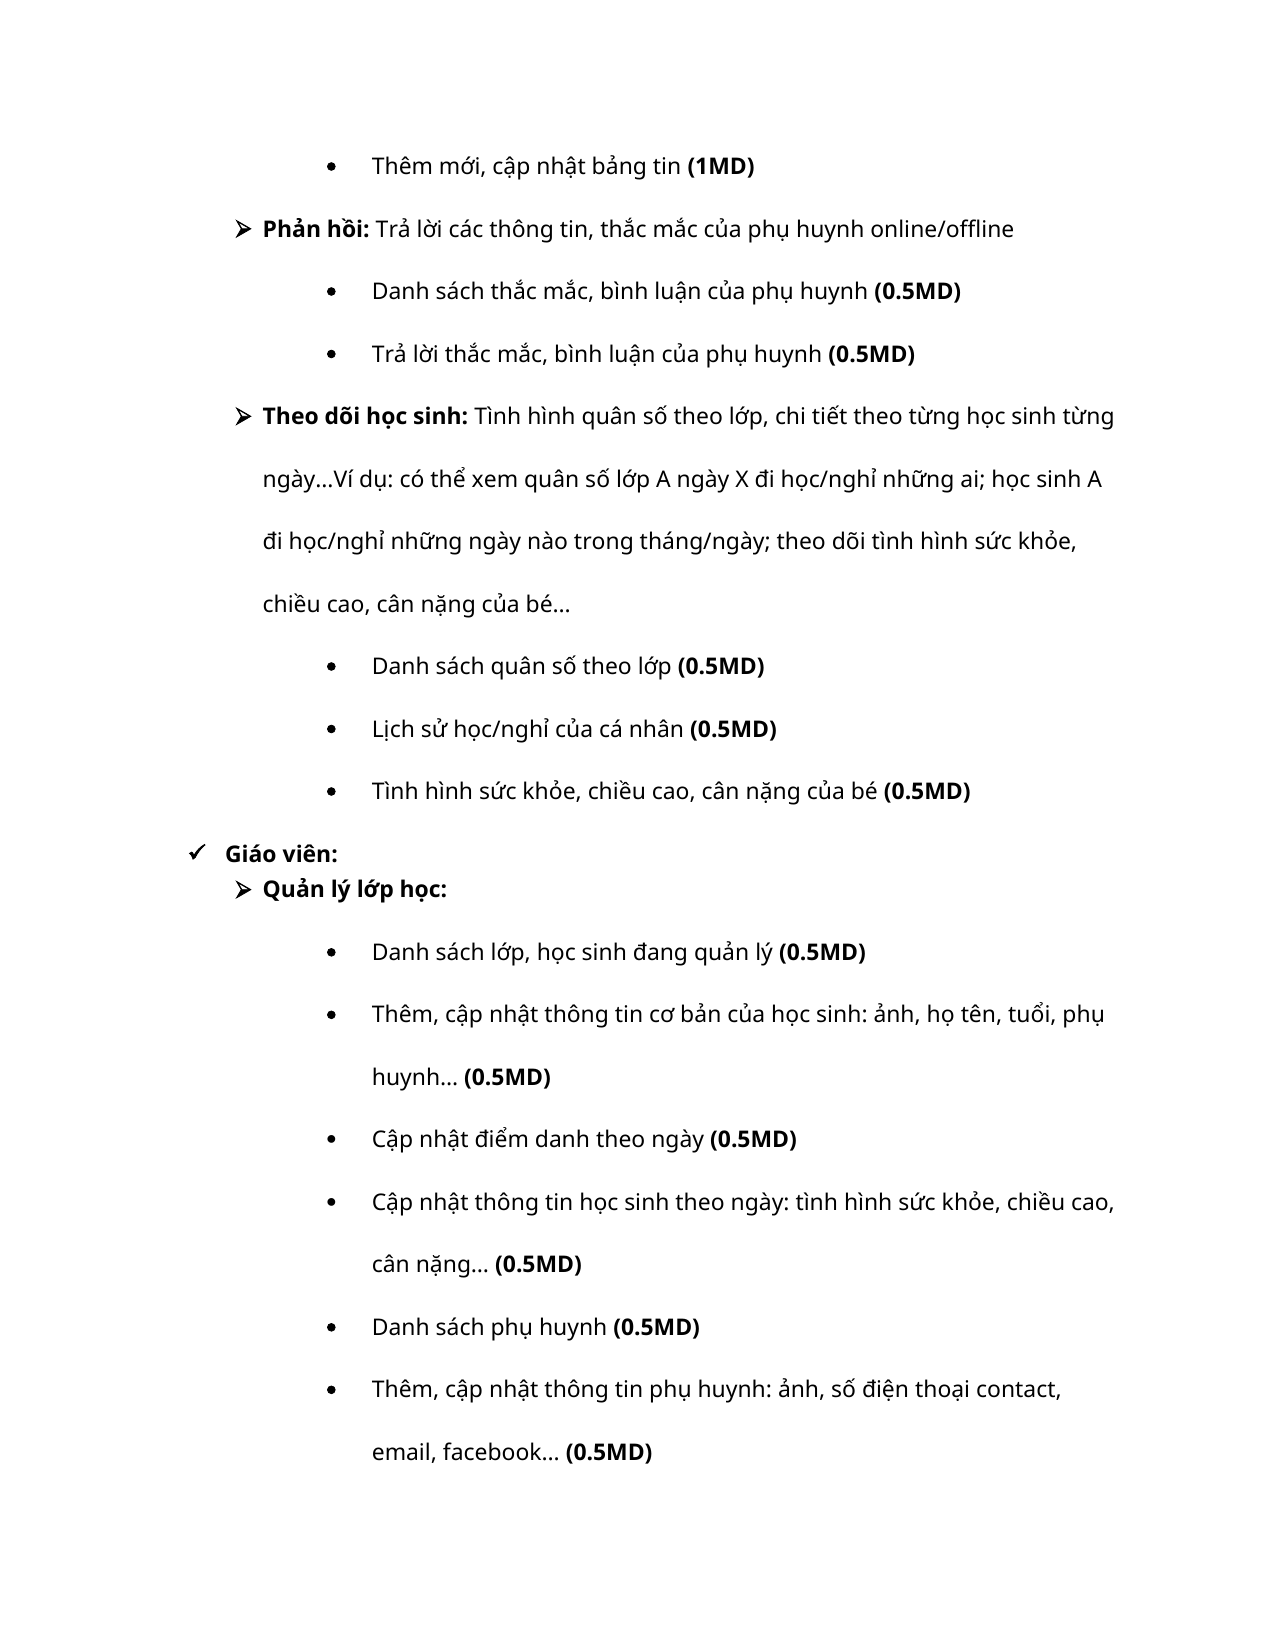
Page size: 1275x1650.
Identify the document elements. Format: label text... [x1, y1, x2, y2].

list Danh sách quân số theo lớp (0.5MD) [327, 650, 1125, 681]
list Danh sách lớp, học sinh đang quản lý (0.5MD) [327, 936, 1125, 967]
list Quản lý lớp học: [234, 873, 1125, 905]
list Thêm mới, cập nhật bảng tin (1MD) [327, 150, 1125, 181]
list Thêm, cập nhật thông tin cơ bản của học sinh: ảnh, họ tên, tuổi, phụ huynh… (0.5MD) [327, 998, 1125, 1092]
list Danh sách phụ huynh (0.5MD) [327, 1311, 1125, 1342]
list Trả lời thắc mắc, bình luận của phụ huynh (0.5MD) [327, 337, 1125, 369]
list Thêm, cập nhật thông tin phụ huynh: ảnh, số điện thoại contact, email, facebook… (0.5MD) [327, 1373, 1125, 1467]
list Tình hình sức khỏe, chiều cao, cân nặng của bé (0.5MD) [327, 775, 1125, 806]
list Cập nhật điểm danh theo ngày (0.5MD) [327, 1123, 1125, 1155]
list Giáo viên: [187, 837, 1125, 869]
list Danh sách thắc mắc, bình luận của phụ huynh (0.5MD) [327, 275, 1125, 306]
list Phản hồi: Trả lời các thông tin, thắc mắc của phụ huynh online/offline [234, 212, 1125, 244]
list Theo dõi học sinh: Tình hình quân số theo lớp, chi tiết theo từng học sinh từng ngày…Ví dụ: có thể xem quân số lớp A ngày X đi học/nghỉ những ai; học sinh A đi học/nghỉ những ngày nào trong tháng/ngày; theo dõi tình hình sức khỏe, chiều cao, cân nặng của bé… [234, 400, 1125, 619]
list Cập nhật thông tin học sinh theo ngày: tình hình sức khỏe, chiều cao, cân nặng… (0.5MD) [327, 1186, 1125, 1280]
list Lịch sử học/nghỉ của cá nhân (0.5MD) [327, 712, 1125, 744]
